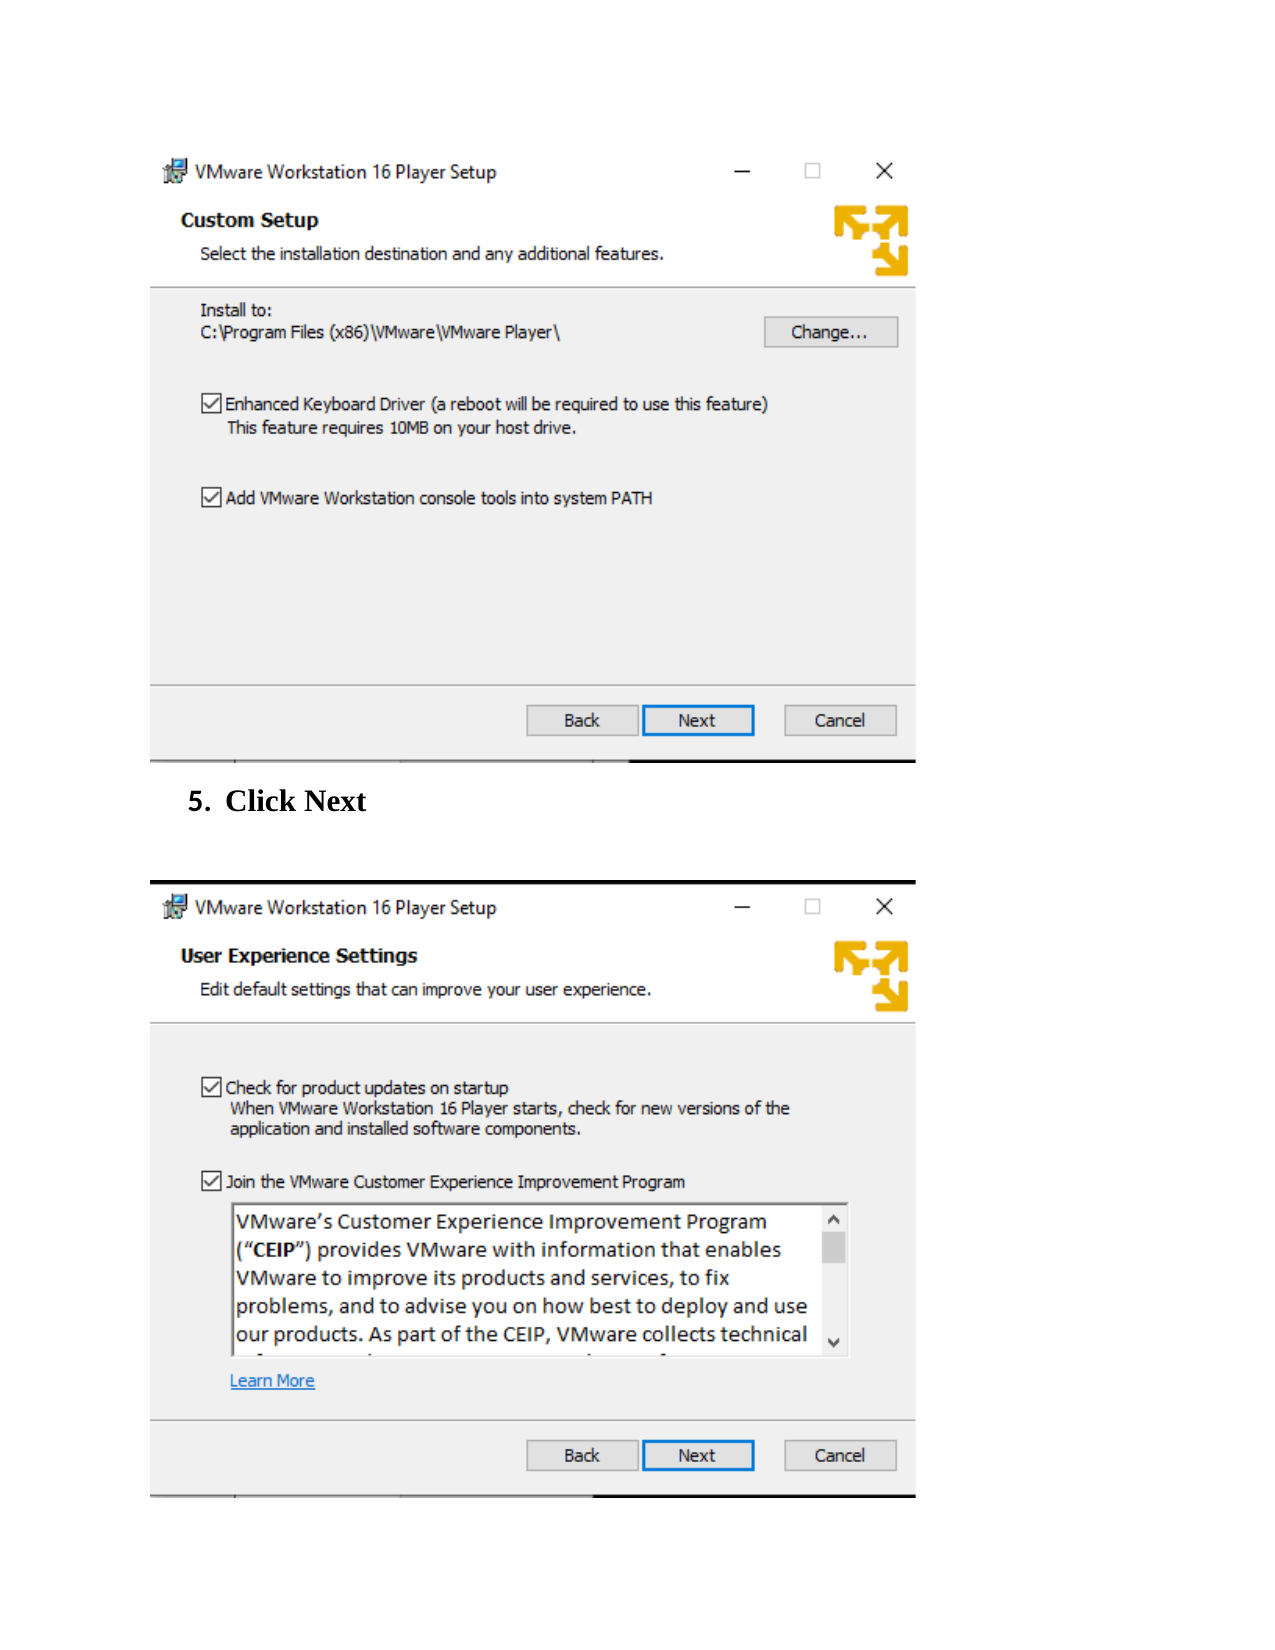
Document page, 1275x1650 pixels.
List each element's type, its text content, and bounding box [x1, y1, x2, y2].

picture [150, 880, 916, 1498]
list Click Next [187, 781, 1125, 819]
picture [150, 150, 916, 763]
